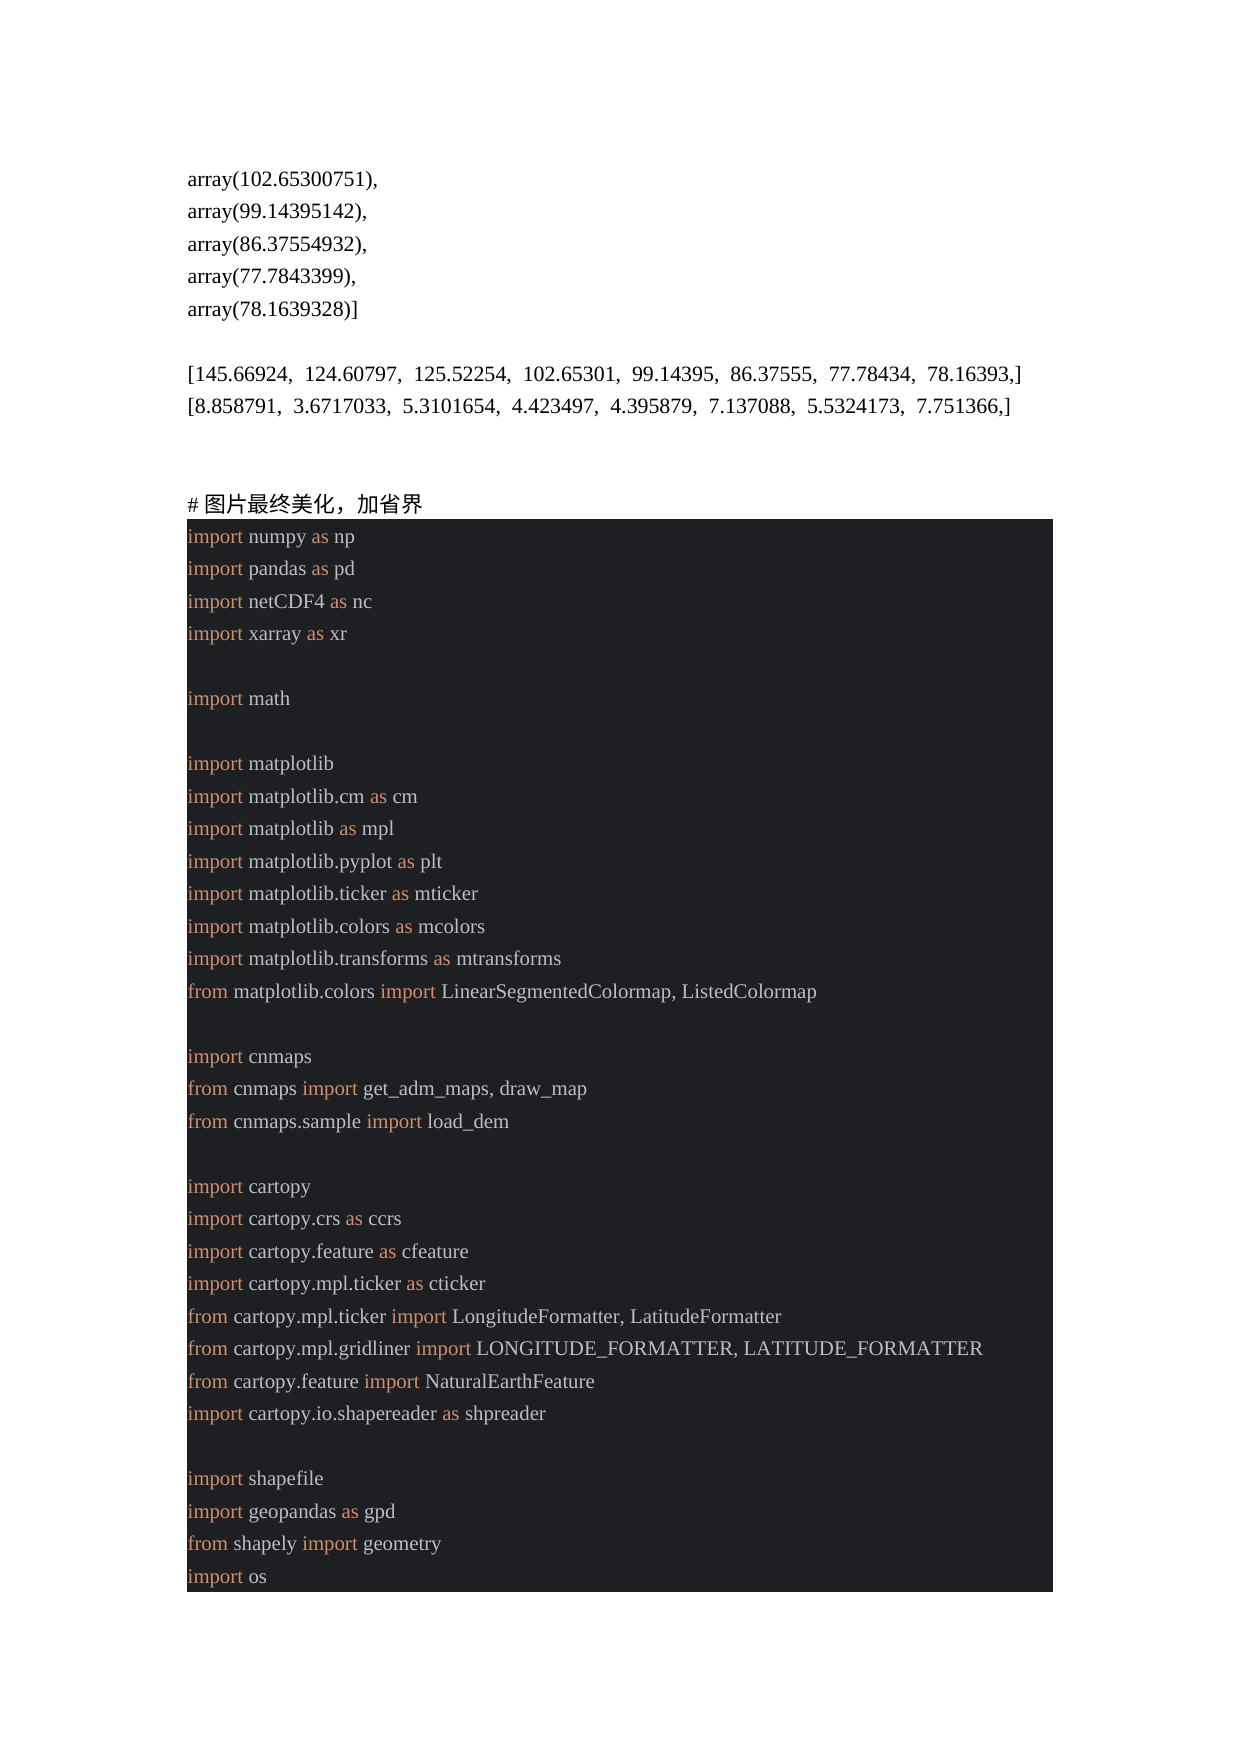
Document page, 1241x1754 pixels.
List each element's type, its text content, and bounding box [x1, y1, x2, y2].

text [8.858791, 3.6717033, 5.3101654, 4.423497, 4.395879, 7.137088, 5.5324173, 7.751366,] [187, 389, 1053, 422]
text array(102.65300751), [187, 162, 1053, 194]
text # 图片最终美化，加省界 [187, 487, 1053, 519]
text array(99.14395142), [187, 194, 1053, 227]
text array(86.37554932), [187, 227, 1053, 259]
text array(78.1639328)] [187, 292, 1053, 324]
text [187, 519, 1053, 1592]
text array(77.7843399), [187, 259, 1053, 292]
text [145.66924, 124.60797, 125.52254, 102.65301, 99.14395, 86.37555, 77.78434, 78.16393,] [187, 357, 1053, 389]
